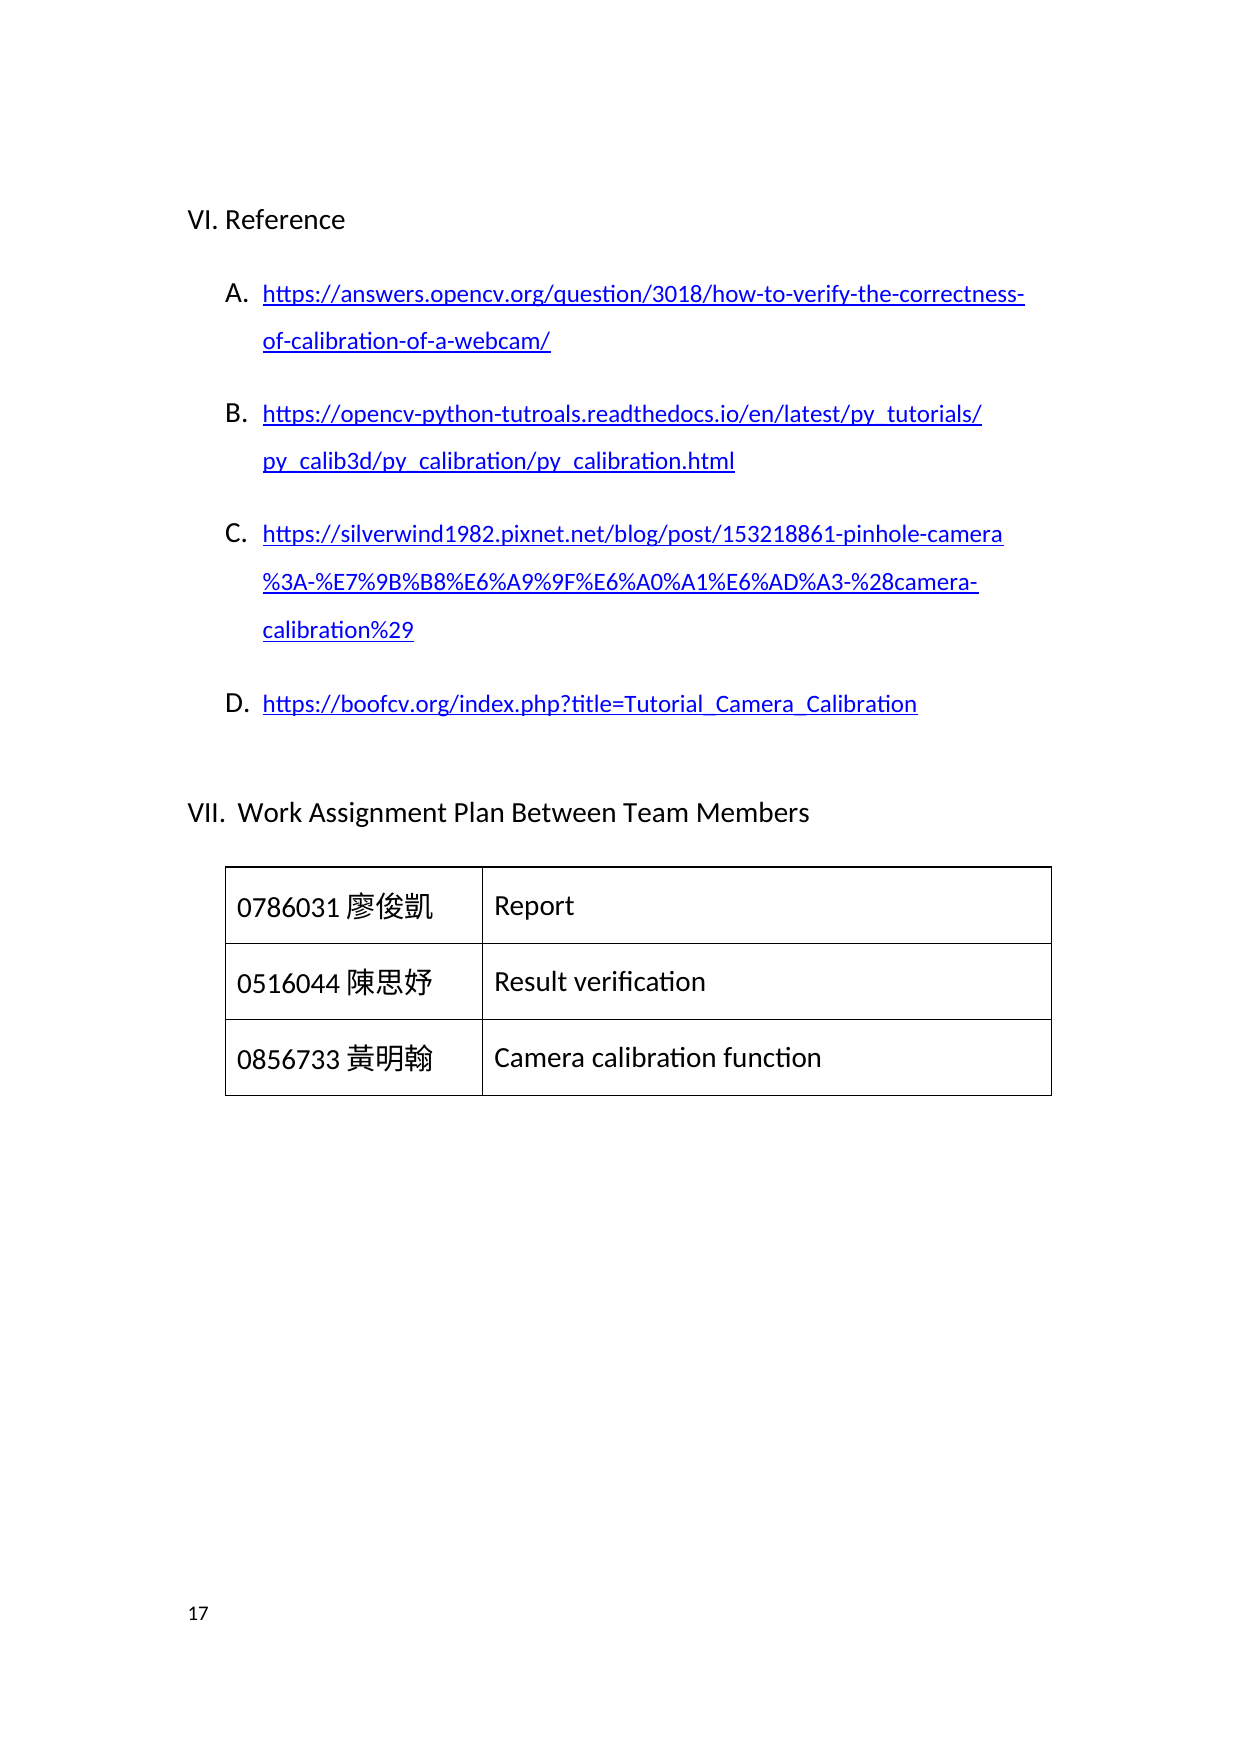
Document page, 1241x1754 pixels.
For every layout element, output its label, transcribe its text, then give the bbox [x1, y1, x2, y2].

table_header 0786031廖俊凱 [226, 868, 482, 942]
list https://opencv-python-tutroals.readthedocs.io/en/latest/py_tutorials/py_calib3d/py_calibration/py_calibration.html [225, 393, 1053, 479]
list https://answers.opencv.org/question/3018/how-to-verify-the-correctness-of-calibration-of-a-webcam/ [225, 273, 1053, 359]
table_cell 0516044陳思妤 [226, 944, 482, 1018]
list https://boofcv.org/index.php?title=Tutorial_Camera_Calibration [225, 683, 1053, 720]
list https://silverwind1982.pixnet.net/blog/post/153218861-pinhole-camera%3A-%E7%9B%B8%E6%A9%9F%E6%A0%A1%E6%AD%A3-%28camera-calibration%29 [225, 514, 1053, 649]
table_cell 0856733黃明翰 [226, 1020, 482, 1094]
table_header Report [483, 868, 1051, 942]
table_cell Camera calibration function [483, 1020, 1051, 1094]
list Reference [187, 200, 1053, 237]
list Work Assignment Plan Between Team Members [187, 793, 1053, 831]
table_cell Result verification [483, 944, 1051, 1018]
